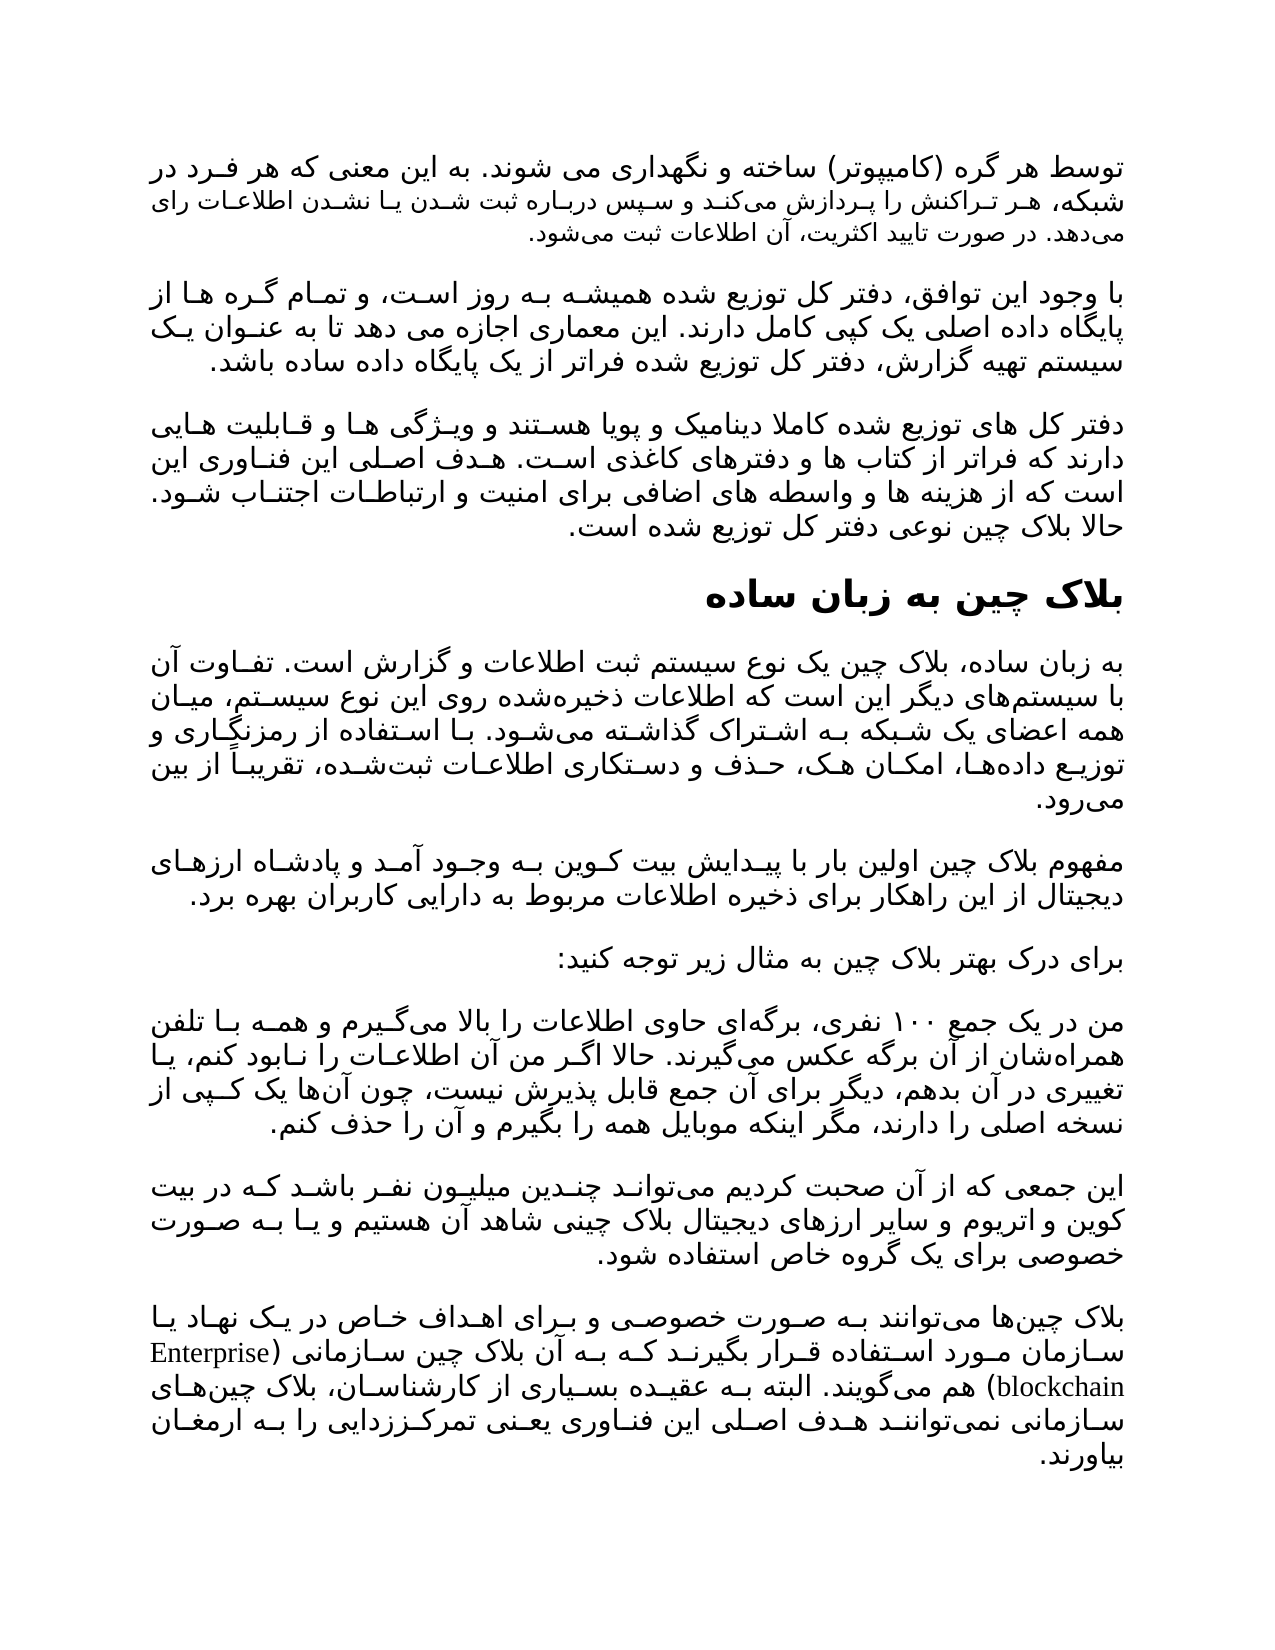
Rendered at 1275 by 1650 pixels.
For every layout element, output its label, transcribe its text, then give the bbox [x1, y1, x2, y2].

text مفهوم بلاک چین اولین بار با پیدایش بیت کوین به وجود آمد و پادشاه ارزهای دیجیتال از این راهکار برای ذخیره اطلاعات مربوط به دارایی کاربران بهره برد. [150, 844, 1125, 912]
text بلاک چین‌ها می‌توانند به صورت خصوصی و برای اهداف خاص در یک نهاد یا سازمان مورد استفاده قرار بگیرند که به آن بلاک چین سازمانی (Enterprise blockchain) هم می‌گویند. البته به عقیده بسیاری از کارشناسان، بلاک چین‌های سازمانی نمی‌توانند هدف اصلی این فناوری یعنی تمرکززدایی را به ارمغان بیاورند. [150, 1301, 1125, 1471]
text برای درک بهتر بلاک چین به مثال زیر توجه کنید: [150, 941, 1125, 975]
text با وجود این توافق، دفتر کل توزیع شده همیشه به روز است، و تمام گره ها از پایگاه داده اصلی یک کپی کامل دارند. این معماری اجازه می دهد تا به عنوان یک سیستم تهیه گزارش، دفتر کل توزیع شده فراتر از یک پایگاه داده ساده باشد. [150, 276, 1125, 378]
text دفتر کل های توزیع شده کاملا دینامیک و پویا هستند و ویژگی ها و قابلیت هایی دارند که فراتر از کتاب ها و دفترهای کاغذی است. هدف اصلی این فناوری این است که از هزینه ها و واسطه های اضافی برای امنیت و ارتباطات اجتناب شود. حالا بلاک چین نوعی دفتر کل توزیع شده است. [150, 407, 1125, 543]
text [150, 150, 1125, 247]
text این جمعی که از آن صحبت کردیم می‌تواند چندین میلیون نفر باشد که در بیت کوین و اتریوم و سایر ارزهای دیجیتال بلاک چینی شاهد آن هستیم و یا به صورت خصوصی برای یک گروه خاص استفاده شود. [150, 1169, 1125, 1272]
text به زبان ساده، بلاک چین یک نوع سیستم ثبت اطلاعات و گزارش است. تفاوت آن با سیستم‌های دیگر این است که اطلاعات ذخیره‌شده روی این نوع سیستم، میان همه اعضای یک شبکه به اشتراک گذاشته می‌شود. با استفاده از رمزنگاری و توزیع داده‌ها، امکان هک، حذف و دستکاری اطلاعات ثبت‌شده، تقریباً از بین می‌رود. [150, 645, 1125, 815]
subtitle بلاک چین به زبان ساده [150, 572, 1125, 616]
text من در یک جمع ۱۰۰ نفری، برگه‌ای حاوی اطلاعات را بالا می‌گیرم و همه با تلفن همراه‌شان از آن برگه عکس می‌گیرند. حالا اگر من آن اطلاعات را نابود کنم، یا تغییری در آن بدهم، دیگر برای آن جمع قابل پذیرش نیست، چون آن‌ها یک کپی از نسخه اصلی را دارند، مگر اینکه موبایل همه را بگیرم و آن را حذف کنم. [150, 1004, 1125, 1140]
